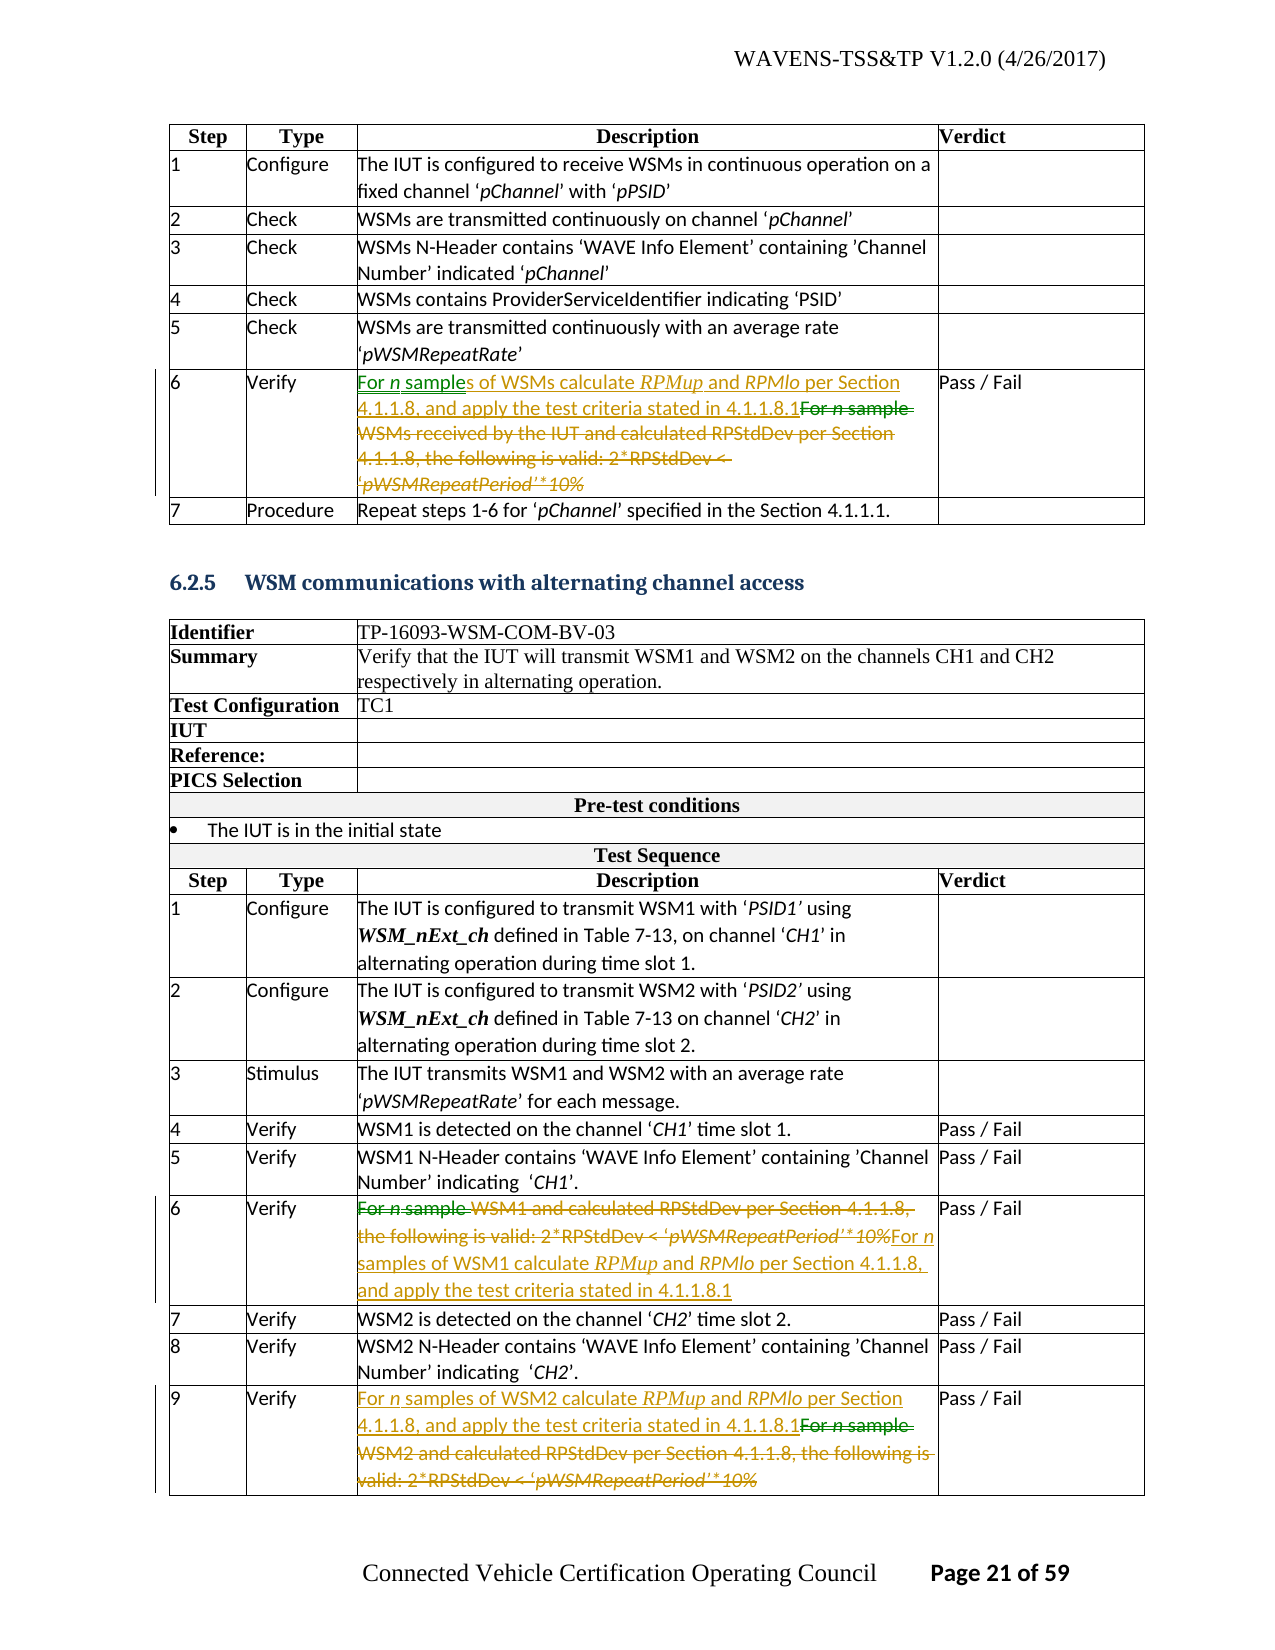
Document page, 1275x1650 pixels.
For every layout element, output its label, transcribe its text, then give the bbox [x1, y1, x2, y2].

table_cell [358, 1196, 938, 1305]
table_cell Description [358, 869, 938, 894]
table_cell [939, 895, 1144, 977]
table_cell The IUT is configured to receive WSMs in continuous operation on a fixed channel ‘pChannel’ with ‘pPSID’ [358, 151, 938, 206]
table_cell Repeat steps 1-6 for ‘pChannel’ specified in the Section 4.1.1.1. [358, 498, 938, 524]
table_cell Verify that the IUT will transmit WSM1 and WSM2 on the channels CH1 and CH2 respectively in alternating operation. [358, 645, 1144, 693]
table_cell The IUT is configured to transmit WSM2 with ‘PSID2’ using WSM_nExt_ch defined in on channel ‘CH2’ in alternating operation during time slot 2. [358, 978, 938, 1060]
table_cell Summary [170, 645, 357, 693]
table_cell TC1 [358, 694, 1144, 717]
table_cell Test Configuration [170, 694, 357, 717]
table_cell 7 [170, 498, 246, 524]
table_cell [939, 978, 1144, 1060]
table_cell 8 [170, 1334, 246, 1384]
table_cell Pass / Fail [939, 1306, 1144, 1333]
table_header TP-16093-WSM-COM-BV-03 [358, 620, 1144, 644]
table_cell [358, 1386, 938, 1495]
table_cell Test Sequence [170, 844, 1144, 867]
table_cell Description [358, 125, 938, 150]
table_cell 5 [170, 314, 246, 368]
table_cell Check [247, 235, 357, 285]
table_cell 3 [170, 1061, 246, 1115]
table_cell Pass / Fail [939, 1386, 1144, 1495]
table_cell Stimulus [247, 1061, 357, 1115]
table_cell [939, 235, 1144, 285]
table_cell WSMs are transmitted continuously with an average rate ‘pWSMRepeatRate’ [358, 314, 938, 368]
table_cell Verify [247, 1334, 357, 1384]
table_cell WSM2 N-Header contains ‘WAVE Info Element’ containing ’Channel Number’ indicating ‘CH2’. [358, 1334, 938, 1384]
table_cell Step [170, 869, 246, 894]
table_cell Verify [247, 1306, 357, 1333]
table_cell The IUT transmits WSM1 and WSM2 with an average rate ‘pWSMRepeatRate’ for each message. [358, 1061, 938, 1115]
table_cell [939, 151, 1144, 206]
table_cell Check [247, 314, 357, 368]
table_cell [358, 370, 938, 496]
table_cell Configure [247, 151, 357, 206]
table_cell WSMs contains ProviderServiceIdentifier indicating ‘PSID’ [358, 286, 938, 313]
table_cell Type [247, 869, 357, 894]
table_cell 3 [170, 235, 246, 285]
table_cell Pass / Fail [939, 370, 1144, 496]
table_cell WSM1 is detected on the channel ‘CH1’ time slot 1. [358, 1116, 938, 1143]
table_cell 6 [170, 1196, 246, 1305]
table_cell WSMs N-Header contains ‘WAVE Info Element’ containing ’Channel Number’ indicated ‘pChannel’ [358, 235, 938, 285]
table_cell [939, 286, 1144, 313]
table_cell PICS Selection [170, 768, 357, 792]
table_cell 9 [170, 1386, 246, 1495]
table_cell Verdict [939, 125, 1144, 150]
table_cell [358, 743, 1144, 767]
table_cell Pre-test conditions [170, 793, 1144, 817]
table_cell Verify [247, 370, 357, 496]
table_cell WSM1 N-Header contains ‘WAVE Info Element’ containing ’Channel Number’ indicating ‘CH1’. [358, 1144, 938, 1195]
table_cell [939, 1061, 1144, 1115]
table_cell [939, 498, 1144, 524]
table_cell Verify [247, 1196, 357, 1305]
table_cell Type [247, 125, 357, 150]
table_cell 1 [170, 151, 246, 206]
table_cell WSMs are transmitted continuously on channel ‘pChannel’ [358, 207, 938, 233]
table_cell Pass / Fail [939, 1144, 1144, 1195]
table_cell Verify [247, 1386, 357, 1495]
table_cell 4 [170, 286, 246, 313]
table_cell [358, 719, 1144, 742]
table_cell 2 [170, 978, 246, 1060]
table_cell [358, 768, 1144, 792]
table_cell Pass / Fail [939, 1196, 1144, 1305]
table_cell Verify [247, 1116, 357, 1143]
table_cell IUT [170, 719, 357, 742]
table_cell 6 [170, 370, 246, 496]
table_cell Check [247, 207, 357, 233]
table_cell Configure [247, 978, 357, 1060]
table_cell Verify [247, 1144, 357, 1195]
table_cell The IUT is configured to transmit WSM1 with ‘PSID1’ using WSM_nExt_ch defined in , on channel ‘CH1’ in alternating operation during time slot 1. [358, 895, 938, 977]
table_cell 1 [170, 895, 246, 977]
table_cell 5 [170, 1144, 246, 1195]
table_cell Check [247, 286, 357, 313]
table_cell [939, 314, 1144, 368]
table_cell WSM2 is detected on the channel ‘CH2’ time slot 2. [358, 1306, 938, 1333]
table_cell The IUT is in the initial state [170, 818, 1144, 843]
table_header Identifier [170, 620, 357, 644]
table_cell Procedure [247, 498, 357, 524]
table_cell [939, 207, 1144, 233]
table_cell Step [170, 125, 246, 150]
table_cell Reference: [170, 743, 357, 767]
subtitle WSM communications with alternating channel access [169, 570, 1106, 596]
table_cell 4 [170, 1116, 246, 1143]
table_cell Configure [247, 895, 357, 977]
table_cell 2 [170, 207, 246, 233]
table_cell Pass / Fail [939, 1116, 1144, 1143]
table_cell 7 [170, 1306, 246, 1333]
table_cell Verdict [939, 869, 1144, 894]
table_cell Pass / Fail [939, 1334, 1144, 1384]
